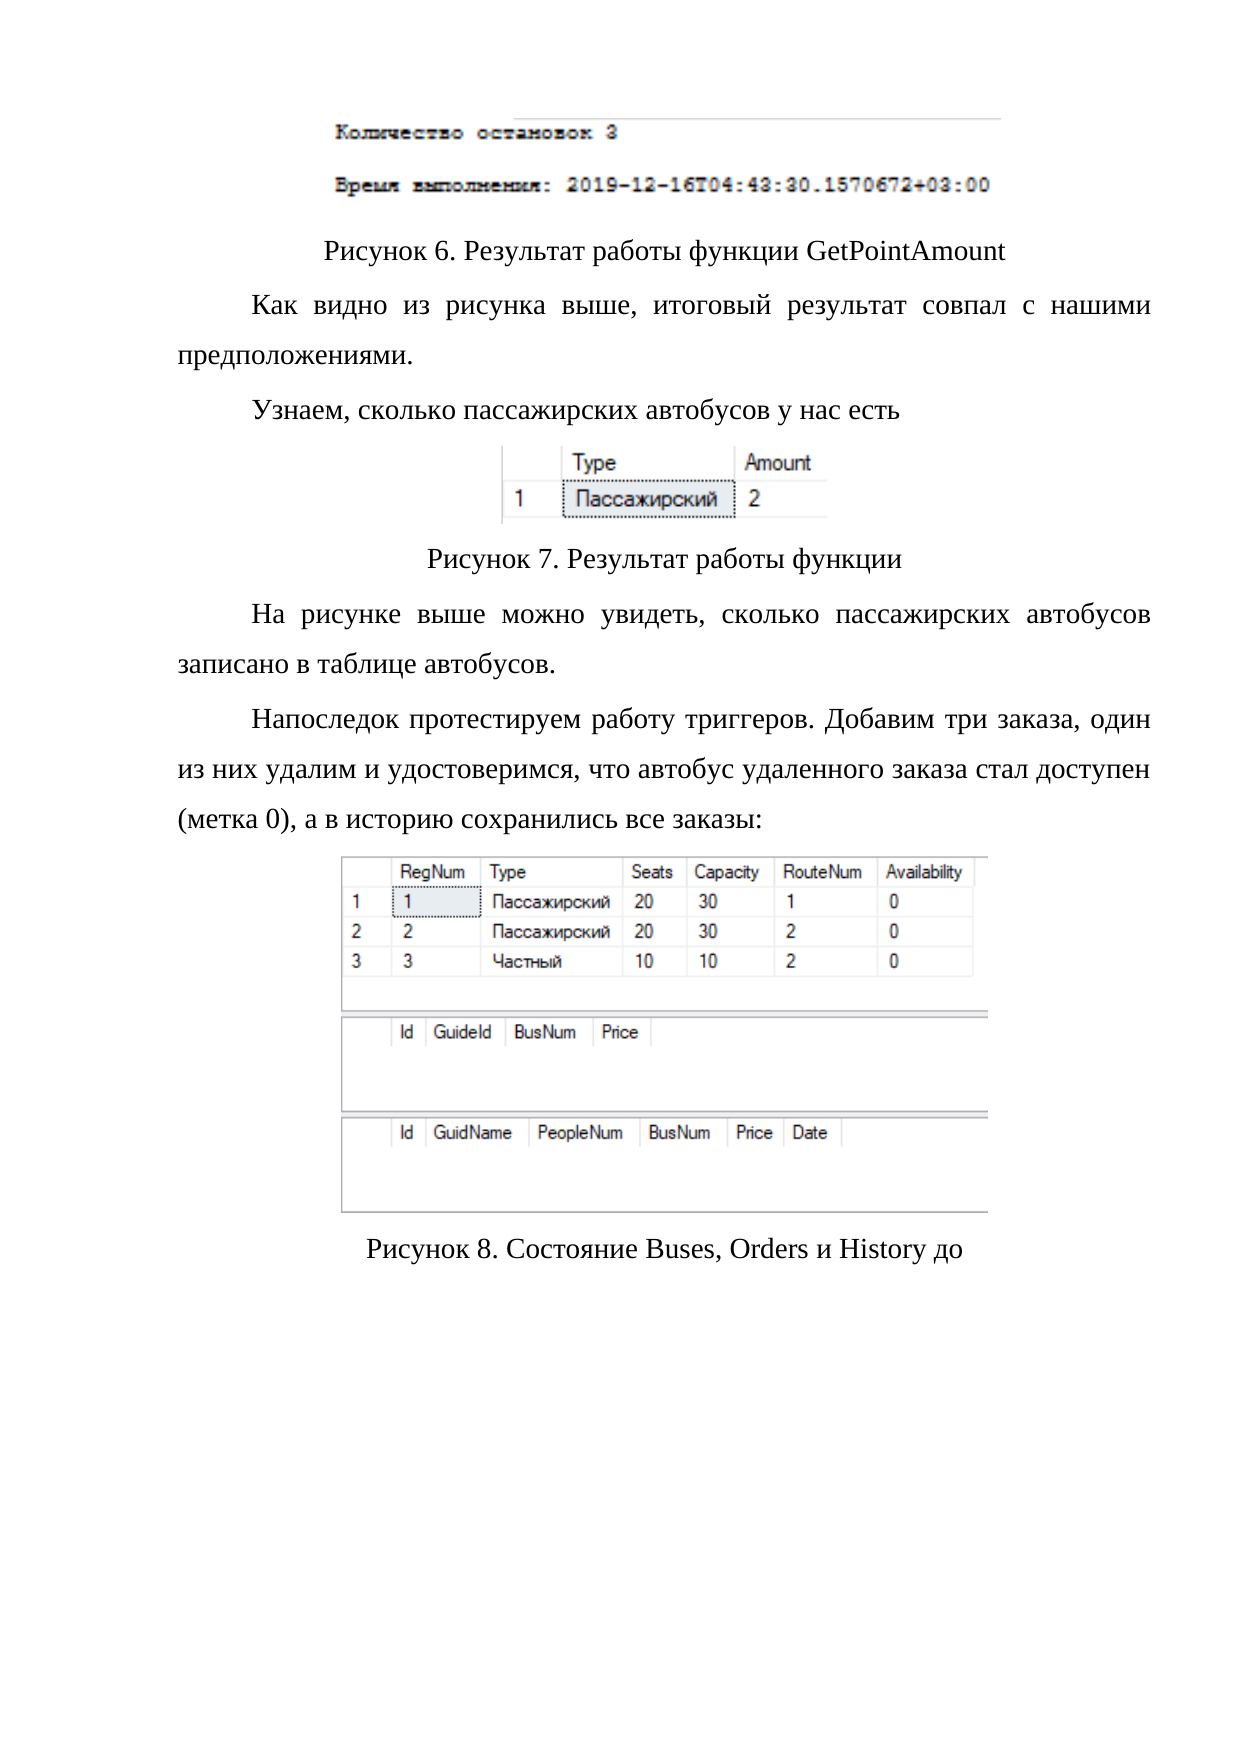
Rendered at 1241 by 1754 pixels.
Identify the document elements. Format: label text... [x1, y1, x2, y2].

picture [501, 446, 828, 524]
text Рисунок 6. Результат работы функции GetPointAmount [177, 233, 1152, 266]
text Как видно из рисунка выше, итоговый результат совпал с нашими предположениями. [177, 287, 1152, 371]
text Рисунок 8. Состояние Buses, Orders и History до [177, 1231, 1152, 1264]
text На рисунке выше можно увидеть, сколько пассажирских автобусов записано в таблице автобусов. [177, 596, 1152, 680]
text Узнаем, сколько пассажирских автобусов у нас есть [177, 392, 1152, 425]
text Напоследок протестируем работу триггеров. Добавим три заказа, один из них удалим и удостоверимся, что автобус удаленного заказа стал доступен (метка 0), а в историю сохранились все заказы: [177, 701, 1152, 835]
text Рисунок 7. Результат работы функции [177, 542, 1152, 575]
picture [327, 118, 1002, 214]
picture [341, 856, 988, 1213]
